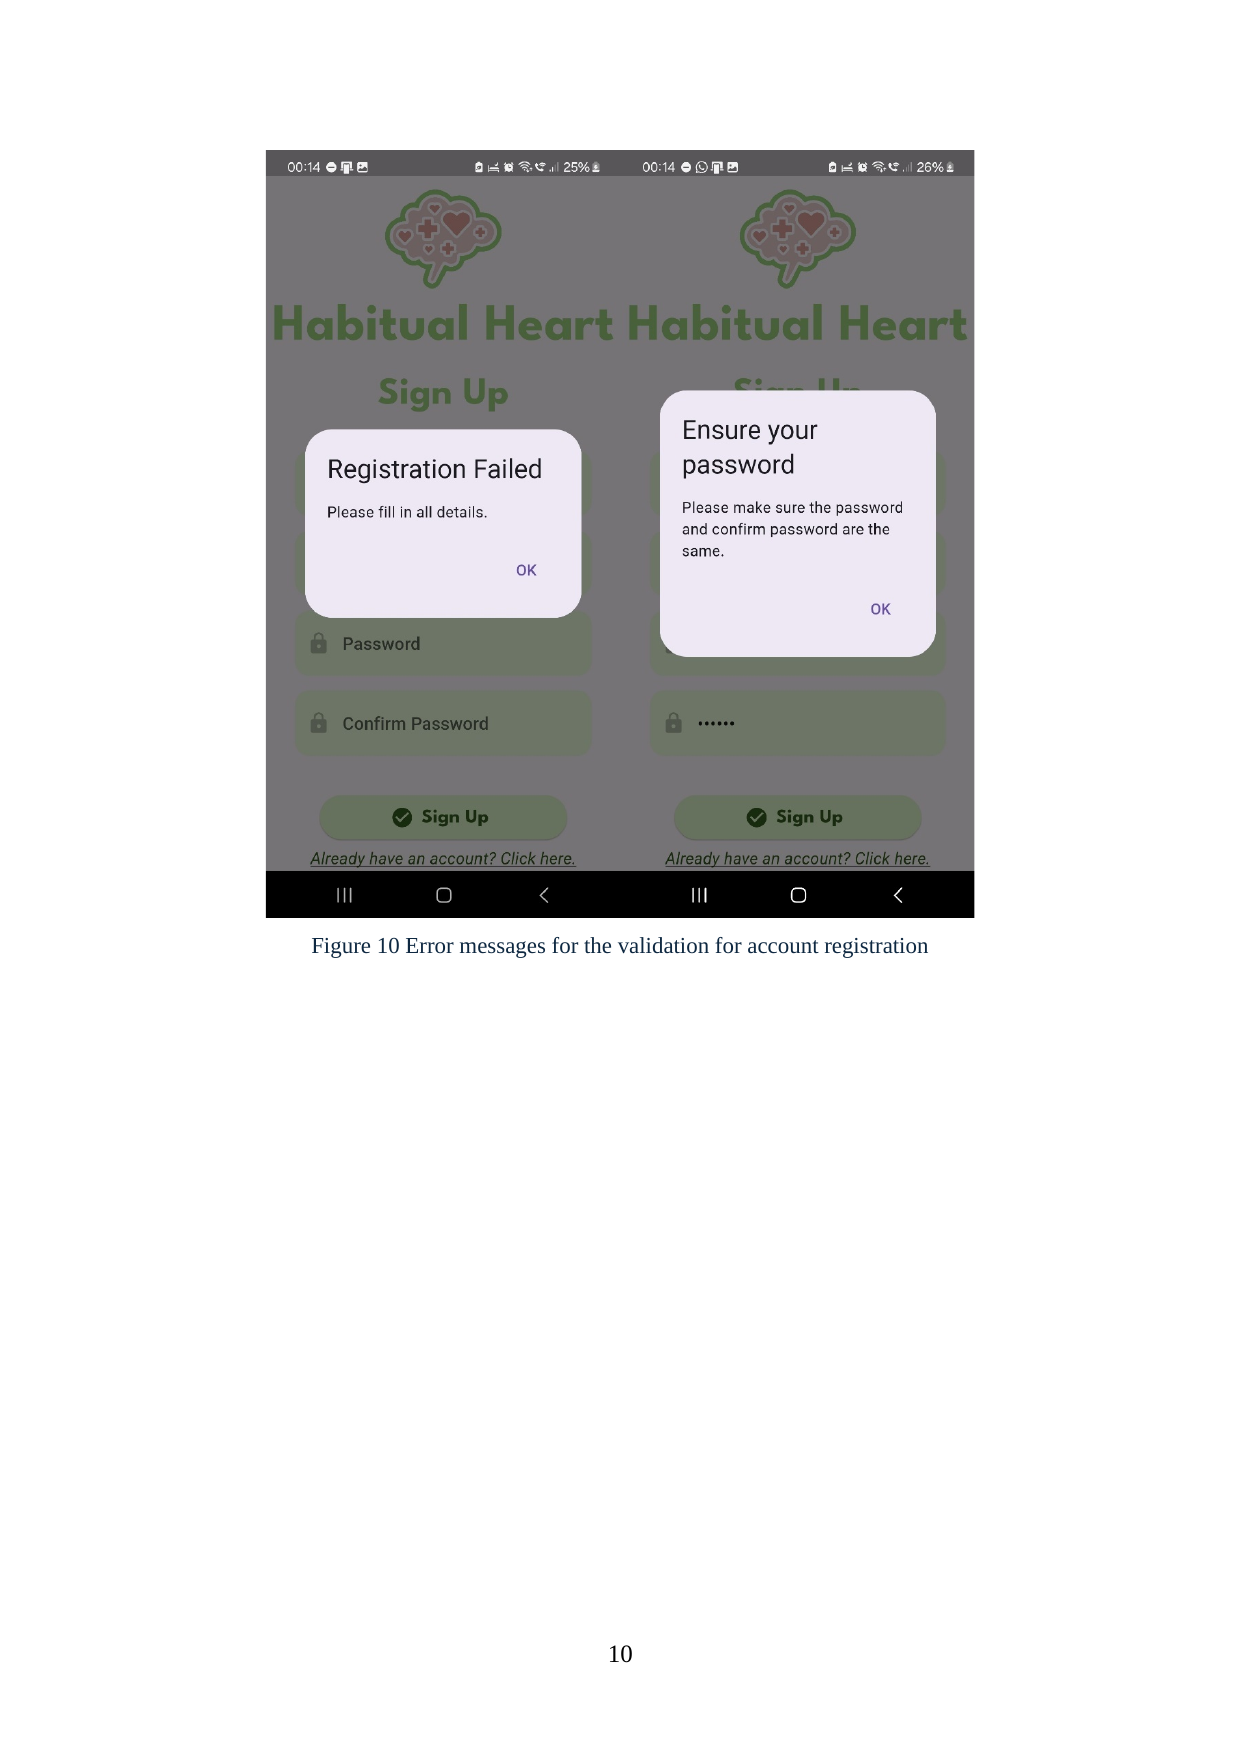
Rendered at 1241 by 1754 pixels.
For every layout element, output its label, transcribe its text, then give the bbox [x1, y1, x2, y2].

text Figure 10 Error messages for the validation for account registration [150, 932, 1090, 959]
picture [265, 150, 975, 918]
